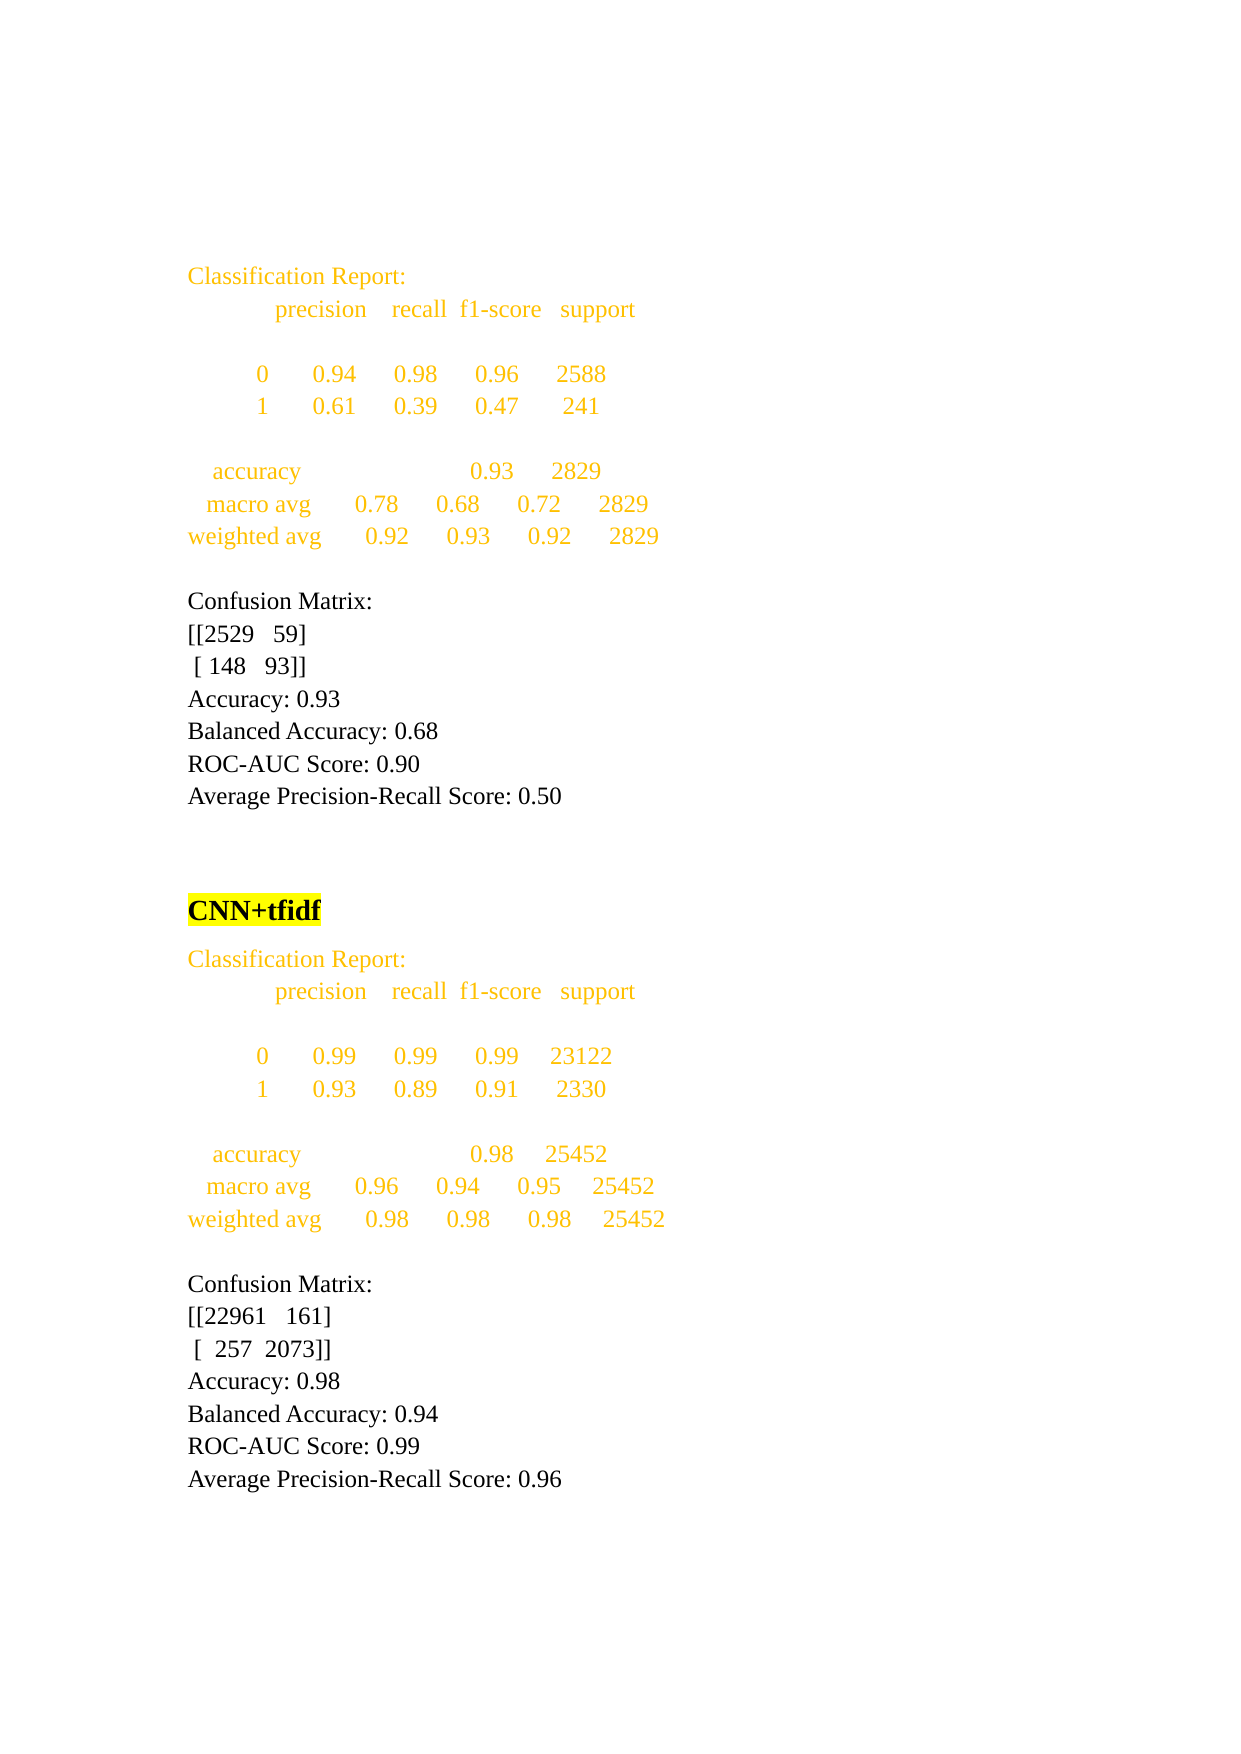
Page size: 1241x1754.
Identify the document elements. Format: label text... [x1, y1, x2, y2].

text 0 0.99 0.99 0.99 23122 [187, 1039, 1053, 1072]
text ROC-AUC Score: 0.99 [187, 1429, 1053, 1462]
text CNN+tfidf [187, 877, 1053, 942]
text ROC-AUC Score: 0.90 [187, 747, 1053, 779]
text Accuracy: 0.98 [187, 1364, 1053, 1397]
text Balanced Accuracy: 0.68 [187, 714, 1053, 747]
text precision recall f1-score support [187, 292, 1053, 324]
text Average Precision-Recall Score: 0.96 [187, 1462, 1053, 1494]
text Classification Report: [187, 259, 1053, 292]
text Confusion Matrix: [187, 584, 1053, 617]
text 1 0.93 0.89 0.91 2330 [187, 1072, 1053, 1104]
text accuracy 0.93 2829 [187, 454, 1053, 487]
text accuracy 0.98 25452 [187, 1137, 1053, 1169]
text [[22961 161] [187, 1299, 1053, 1332]
text [ 257 2073]] [187, 1332, 1053, 1364]
text Average Precision-Recall Score: 0.50 [187, 779, 1053, 812]
text 0 0.94 0.98 0.96 2588 [187, 357, 1053, 389]
text [[2529 59] [187, 617, 1053, 649]
text precision recall f1-score support [187, 974, 1053, 1007]
text weighted avg 0.98 0.98 0.98 25452 [187, 1202, 1053, 1234]
text [ 148 93]] [187, 649, 1053, 682]
text weighted avg 0.92 0.93 0.92 2829 [187, 519, 1053, 552]
text Classification Report: [187, 942, 1053, 974]
text macro avg 0.96 0.94 0.95 25452 [187, 1169, 1053, 1202]
text Accuracy: 0.93 [187, 682, 1053, 714]
text Confusion Matrix: [187, 1267, 1053, 1299]
text Balanced Accuracy: 0.94 [187, 1397, 1053, 1429]
text 1 0.61 0.39 0.47 241 [187, 389, 1053, 422]
text macro avg 0.78 0.68 0.72 2829 [187, 487, 1053, 519]
